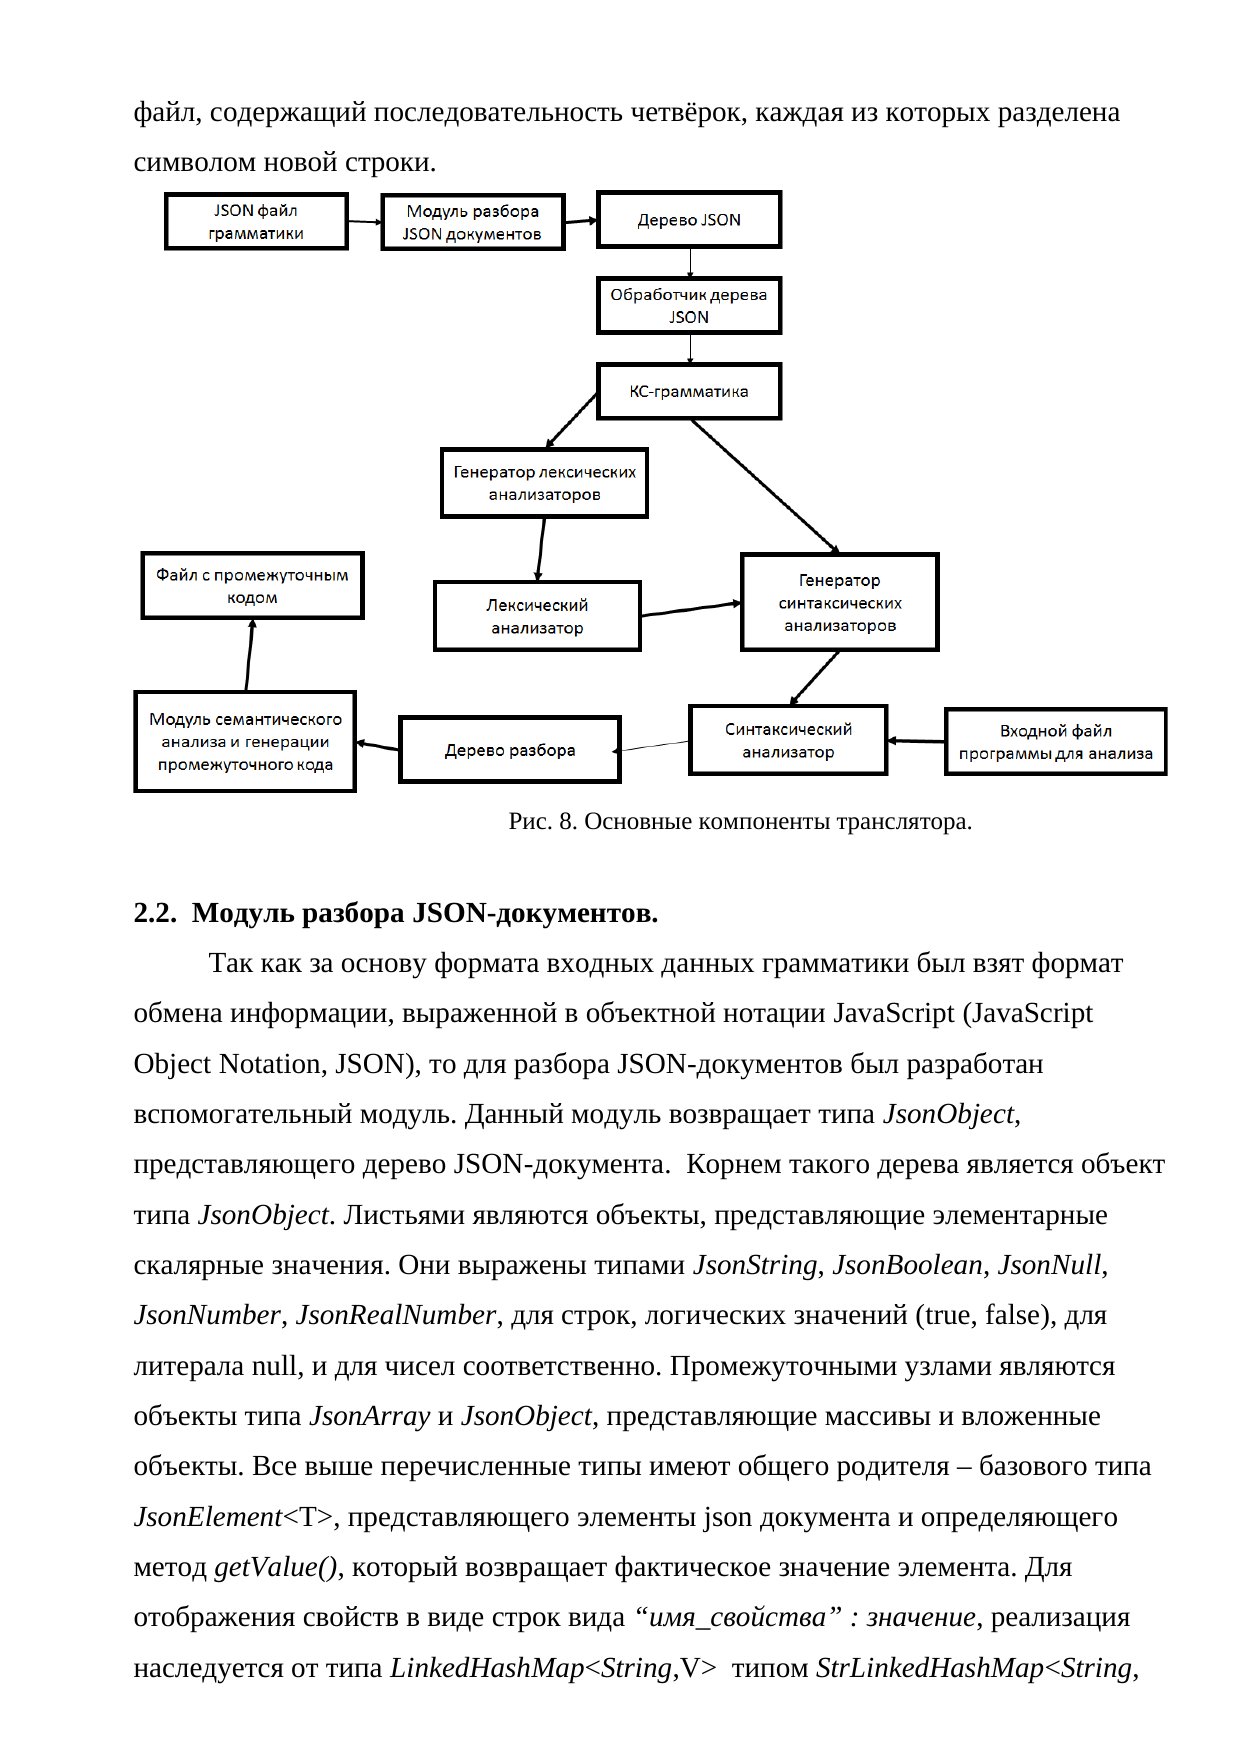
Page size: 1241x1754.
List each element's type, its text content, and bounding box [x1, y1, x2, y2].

picture [133, 190, 1168, 793]
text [133, 945, 1167, 1683]
text Рис. 8. Основные компоненты транслятора. [133, 806, 1167, 835]
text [133, 94, 1167, 190]
text 2.2. Модуль разбора JSON-документов. [133, 895, 1167, 928]
